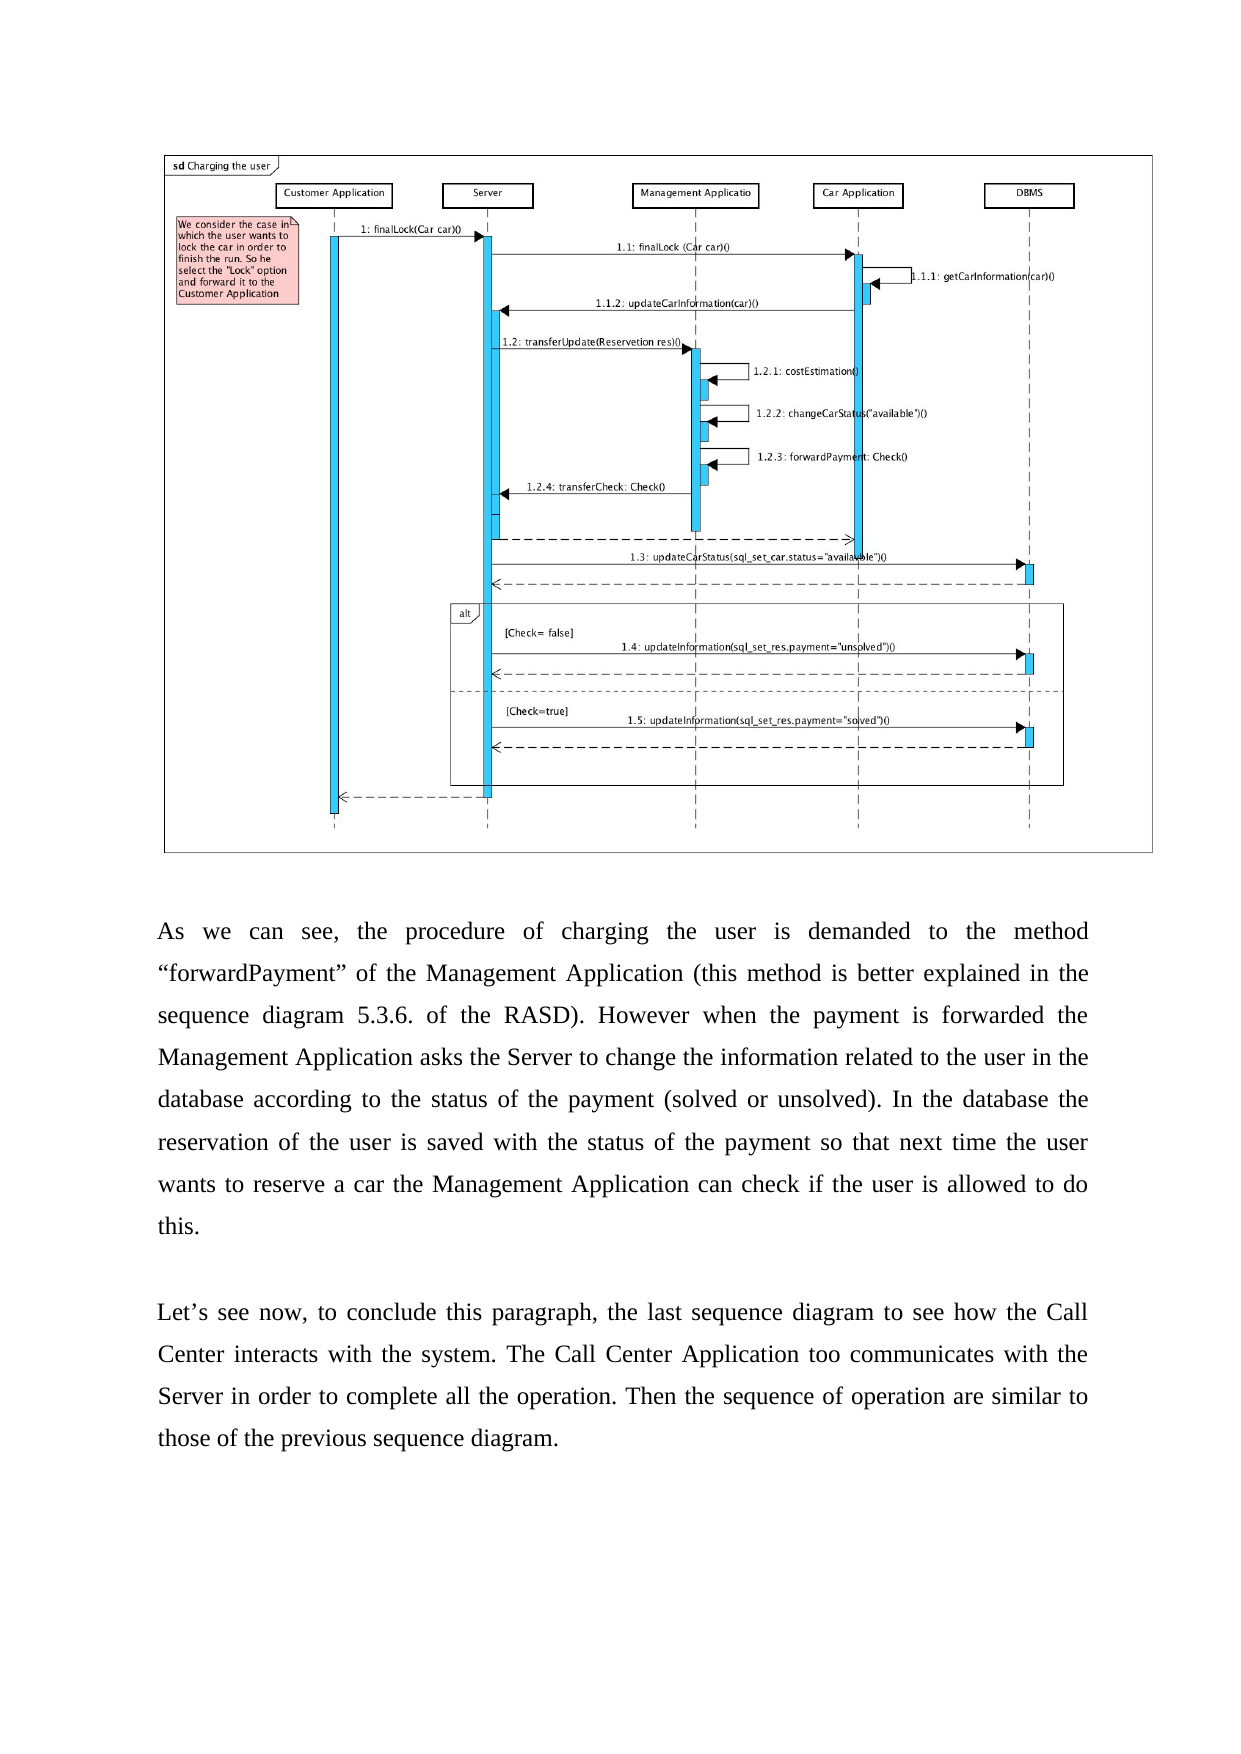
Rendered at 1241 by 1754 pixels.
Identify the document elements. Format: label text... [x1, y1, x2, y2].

text As we can see, the procedure of charging the user is demanded to the method “forwardPayment” of the Management Application (this method is better explained in the sequence diagram 5.3.6. of the RASD). However when the payment is forwarded the Management Application asks the Server to change the information related to the user in the database according to the status of the payment (solved or unsolved). In the database the reservation of the user is saved with the status of the payment so that next time the user wants to reserve a car the Management Application can check if the user is allowed to do this. [157, 916, 1089, 1240]
text Let’s see now, to conclude this paragraph, the last sequence diagram to see how the Call Center interacts with the system. The Call Center Application too communicates with the Server in order to complete all the operation. Then the sequence of operation are similar to those of the previous sequence diagram. [157, 1297, 1089, 1452]
picture [156, 147, 1160, 860]
